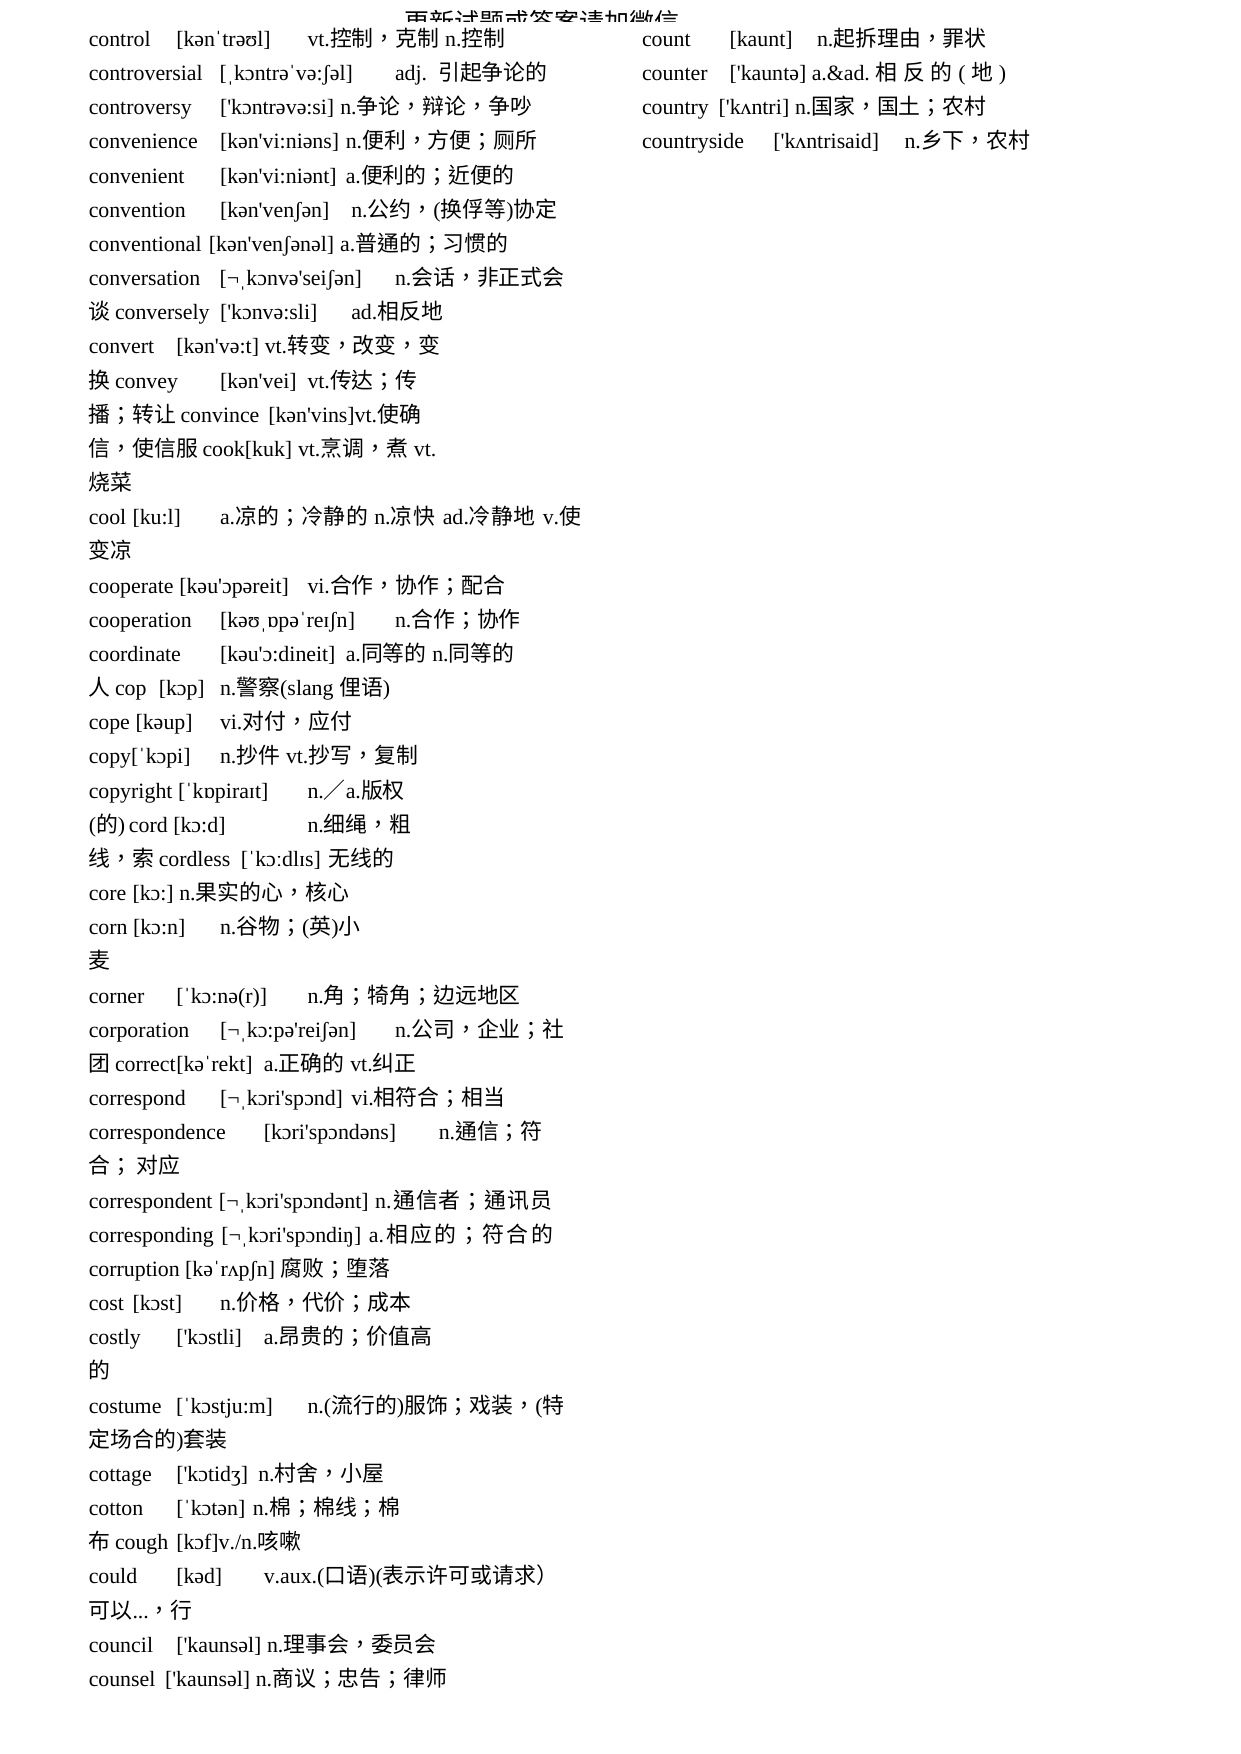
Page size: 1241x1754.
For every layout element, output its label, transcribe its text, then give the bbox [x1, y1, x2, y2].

text corner [ˈkɔ:nə(r)] n.角；犄角；边远地区corporation [¬ˌkɔ:pə'reiʃən] n.公司，企业；社团correct [kəˈrekt] a.正确的 vt.纠正 [88, 979, 574, 1078]
text council ['kaunsəl] n.理事会，委员会counsel ['kaunsəl] n.商议；忠告；律师count [kaunt] n.起拆理由，罪状counter ['kauntə] a.&ad. 相 反 的 ( 地 ) country ['kʌntri] n.国家，国土；农村countryside ['kʌntrisaid] n.乡下，农村 [642, 23, 1031, 155]
text correspond [¬ˌkɔri'spɔnd] vi.相符合；相当correspondence [kɔri'spɔndəns] n.通信；符合； 对应 [88, 1082, 574, 1180]
text cottage ['kɔtidʒ] n.村舍，小屋cotton [ˈkɔtən] n.棉；棉线；棉布cough [kɔf]v./n.咳嗽 [88, 1458, 421, 1556]
text council ['kaunsəl] n.理事会，委员会counsel ['kaunsəl] n.商议；忠告；律师count [kaunt] n.起拆理由，罪状counter ['kauntə] a.&ad. 相 反 的 ( 地 ) country ['kʌntri] n.国家，国土；农村countryside ['kʌntrisaid] n.乡下，农村 [88, 1629, 465, 1693]
text costume [ˈkɔstju:m] n.(流行的)服饰；戏装，(特定场合的)套装 [88, 1389, 574, 1453]
text cooperate [kəu'ɔpəreit] vi.合作，协作；配合cooperation [kəʊˌɒpəˈreɪʃn] n.合作；协作coordinate [kəu'ɔ:dineit] a.同等的 n.同等的人cop [kɔp] n.警察(slang 俚语) [88, 569, 535, 702]
text core [kɔ:] n.果实的心，核心corn [kɔ:n] n.谷物；(英)小麦 [88, 877, 370, 975]
text cost [kɔst] n.价格，代价；成本costly ['kɔstli] a.昂贵的；价值高的 [88, 1287, 442, 1385]
text cool [ku:l] a.凉的；冷静的 n.凉快 ad.冷静地 v.使变凉 [88, 501, 586, 565]
text cope [kəup] vi.对付，应付copy[ˈkɔpi] n.抄件 vt.抄写，复制copyright [ˈkɒpiraɪt] n.／a.版权(的) cord [kɔ:d] n.细绳，粗线，索cordless [ˈkɔːdlɪs] 无线的 [88, 706, 429, 873]
text convert [kən'və:t] vt.转变，改变，变换convey [kən'vei] vt.传达；传播；转让convince [kən'vins]vt.使确信，使信服cook[kuk] vt.烹调，煮 vt.烧菜 [88, 330, 449, 497]
text correspondent [¬ˌkɔri'spɔndənt] n.通信者；通讯员corresponding [¬ˌkɔri'spɔndiŋ] a.相应的；符合的corruption [kəˈrʌpʃn] 腐败；堕落 [88, 1184, 553, 1283]
text could [kəd] v.aux.(口语)(表示许可或请求）可以...，行 [88, 1560, 568, 1624]
text control [kənˈtrəʊl] vt.控制，克制 n.控制controversial [ˌkɔntrəˈvə:ʃəl] adj. 引起争论的controversy ['kɔntrəvə:si] n.争论，辩论，争吵convenience [kən'vi:niəns] n.便利，方便；厕所convenient [kən'vi:niənt] a.便利的；近便的convention [kən'venʃən] n.公约，(换俘等)协定conventional [kən'venʃənəl] a.普通的；习惯的conversation [¬ˌkɔnvə'seiʃən] n.会话，非正式会谈conversely ['kɔnvə:sli] ad.相反地 [88, 23, 574, 326]
